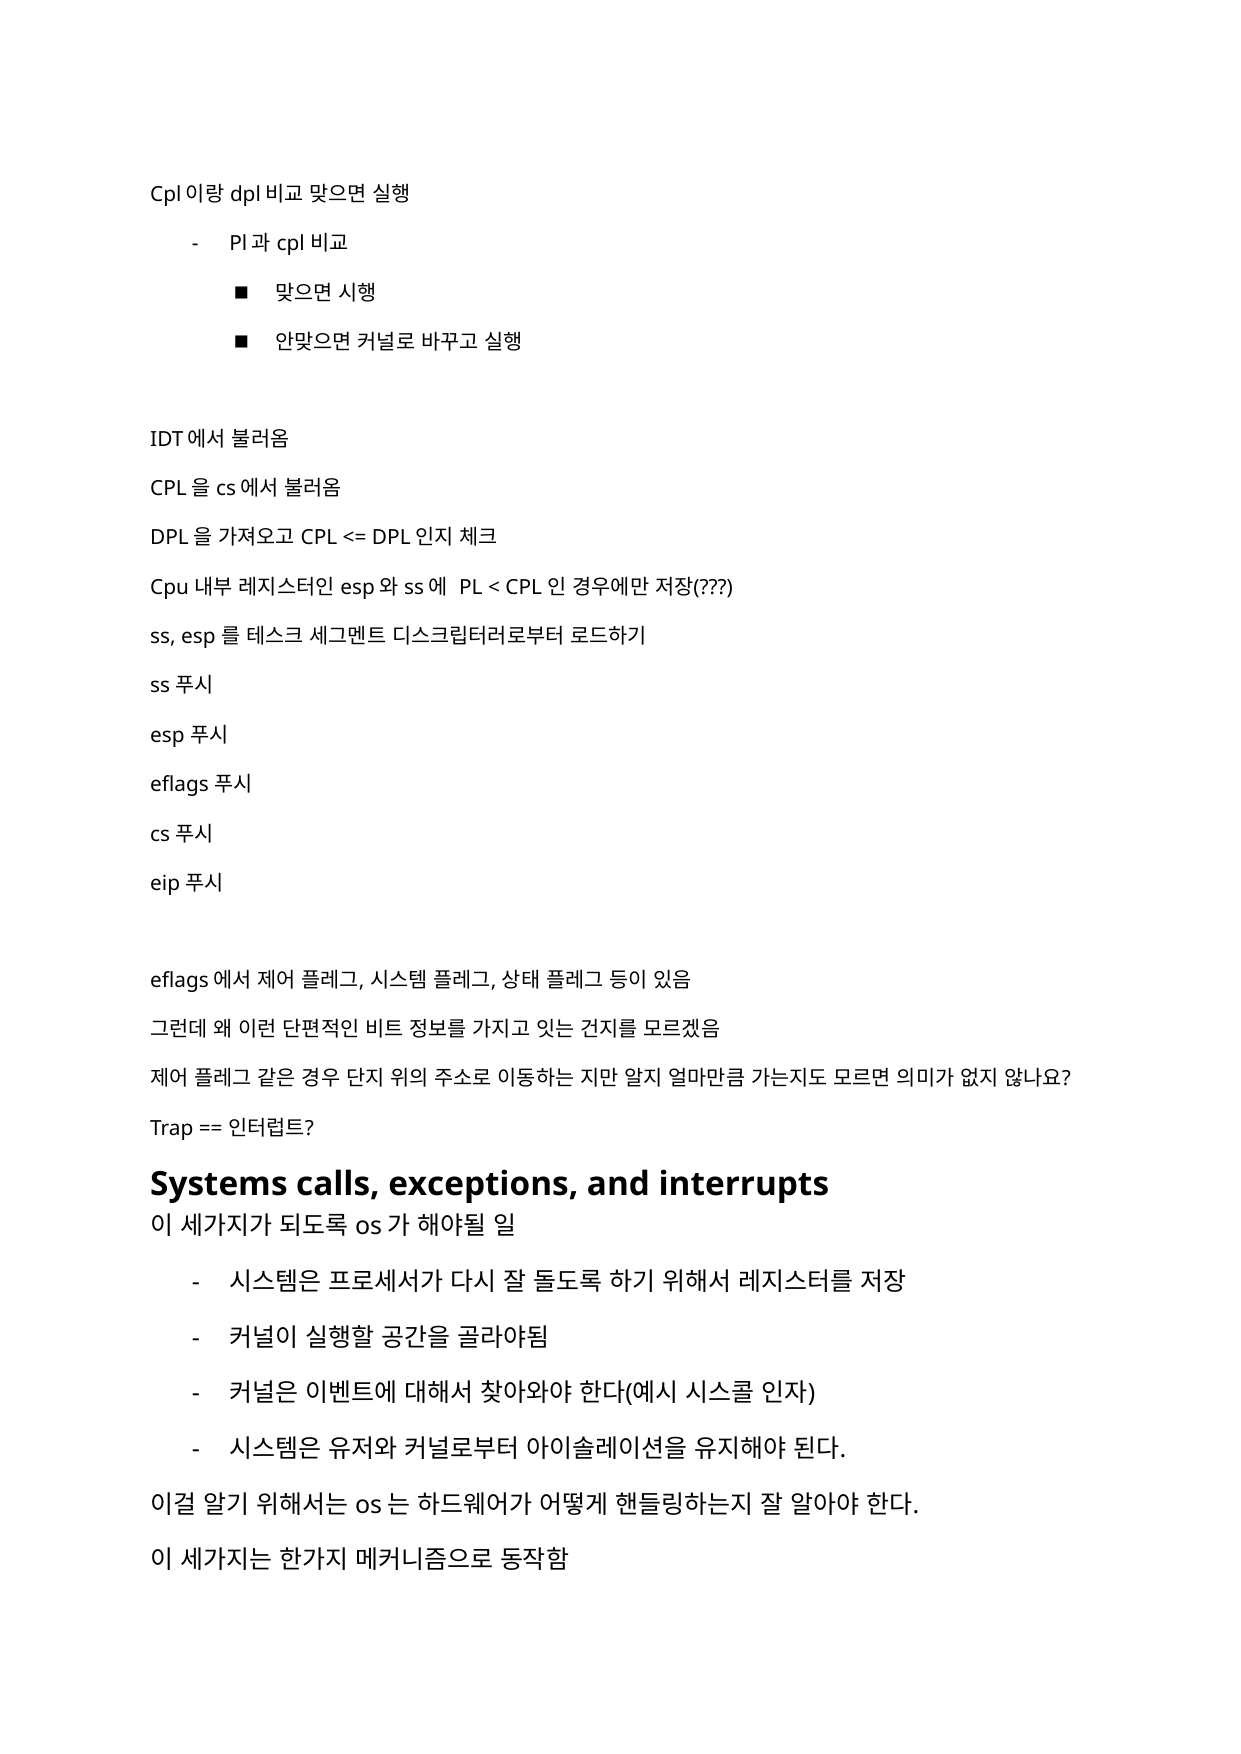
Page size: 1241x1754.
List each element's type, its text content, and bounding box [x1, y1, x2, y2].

text esp 푸시 [150, 718, 1090, 748]
text Cpl이랑 dpl비교 맞으면 실행 [150, 177, 1090, 207]
text DPL을 가져오고 CPL <= DPL인지 체크 [150, 521, 1090, 551]
text 이 세가지는 한가지 메커니즘으로 동작함 [150, 1540, 1090, 1576]
list 맞으면 시행 [233, 276, 1090, 306]
list 시스템은 프로세서가 다시 잘 돌도록 하기 위해서 레지스터를 저장 [192, 1261, 1090, 1298]
text 제어 플레그 같은 경우 단지 위의 주소로 이동하는 지만 알지 얼마만큼 가는지도 모르면 의미가 없지 않나요? [150, 1061, 1090, 1092]
list 커널은 이벤트에 대해서 찾아와야 한다(예시 시스콜 인자) [192, 1373, 1090, 1409]
text 그런데 왜 이런 단편적인 비트 정보를 가지고 잇는 건지를 모르겠음 [150, 1012, 1090, 1042]
list 커널이 실행할 공간을 골라야됨 [192, 1317, 1090, 1353]
text eflags 푸시 [150, 767, 1090, 798]
text IDT에서 불러옴 [150, 422, 1090, 452]
text 이걸 알기 위해서는 os는 하드웨어가 어떻게 핸들링하는지 잘 알아야 한다. [150, 1484, 1090, 1521]
text eflags에서 제어 플레그, 시스템 플레그, 상태 플레그 등이 있음 [150, 963, 1090, 993]
list 시스템은 유저와 커널로부터 아이솔레이션을 유지해야 된다. [192, 1428, 1090, 1465]
text Trap == 인터럽트? [150, 1111, 1090, 1141]
list Pl과 cpl 비교 [192, 227, 1090, 257]
text eip 푸시 [150, 866, 1090, 896]
text ss, esp 를 테스크 세그멘트 디스크립터러로부터 로드하기 [150, 619, 1090, 649]
list 안맞으면 커널로 바꾸고 실행 [233, 325, 1090, 355]
text ss 푸시 [150, 669, 1090, 699]
text CPL을 cs에서 불러옴 [150, 471, 1090, 501]
text 이 세가지가 되도록 os가 해야될 일 [150, 1206, 1090, 1242]
text Cpu 내부 레지스터인 esp와 ss에 PL < CPL 인 경우에만 저장(???) [150, 570, 1090, 600]
text Systems calls, exceptions, and interrupts [150, 1160, 1090, 1206]
text cs 푸시 [150, 817, 1090, 847]
